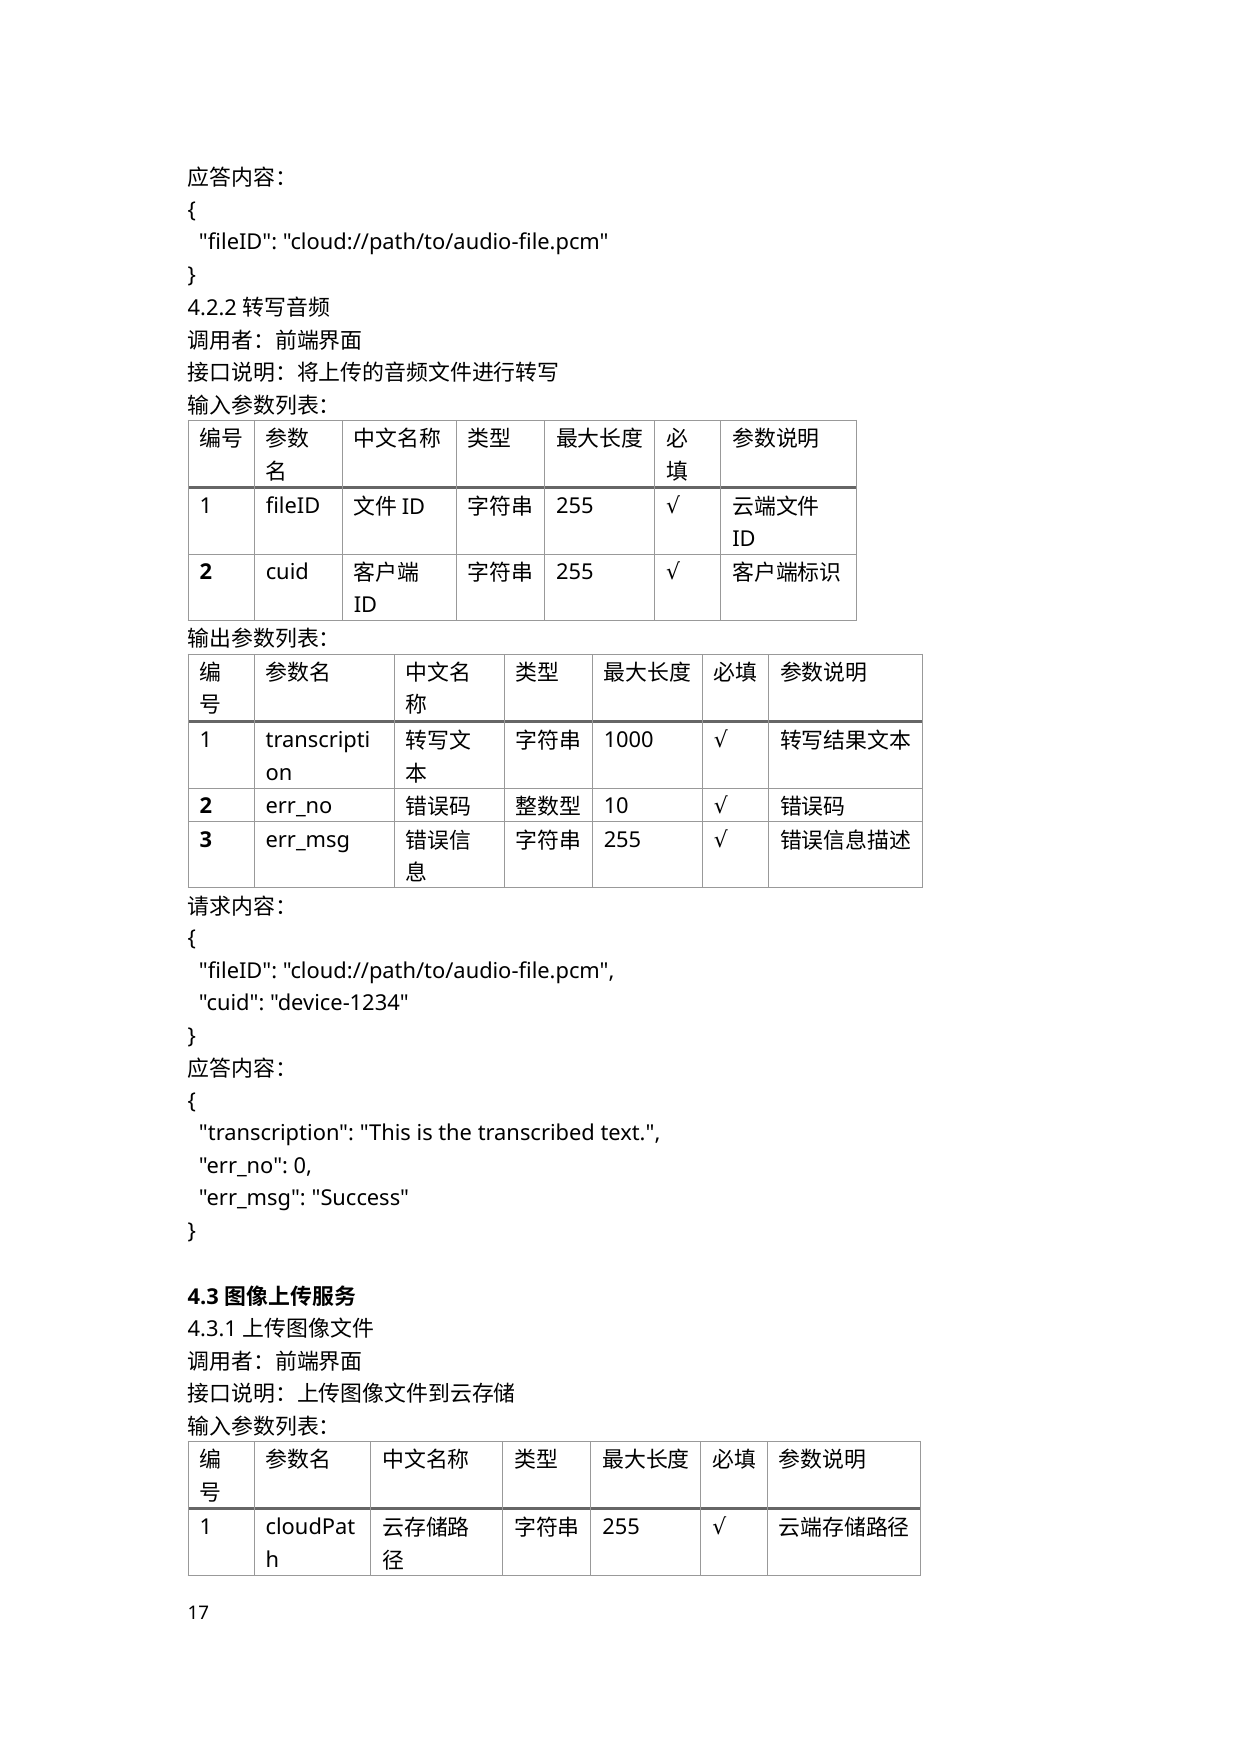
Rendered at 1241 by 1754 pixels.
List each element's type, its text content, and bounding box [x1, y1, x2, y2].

table_cell 转写结果文本 [769, 723, 922, 788]
text "err_msg": "Success" [187, 1181, 1053, 1213]
table_cell 1 [189, 723, 254, 788]
text 接口说明：上传图像文件到云存储 [187, 1376, 1053, 1408]
text 4.3.1 上传图像文件 [187, 1311, 1053, 1343]
table_cell 云端存储路径 [768, 1510, 920, 1575]
table_header 必填 [703, 655, 768, 719]
table_header 中文名称 [395, 655, 504, 719]
table_cell 字符串 [457, 489, 544, 554]
text "fileID": "cloud://path/to/audio-file.pcm", [187, 953, 1053, 986]
table_header 中文名称 [343, 421, 456, 486]
table_cell √ [703, 789, 768, 821]
table_header 必填 [701, 1442, 767, 1507]
table_cell 错误码 [395, 789, 504, 821]
table_cell 255 [593, 822, 702, 887]
table_cell 255 [591, 1510, 700, 1575]
table_header 编号 [189, 1442, 254, 1507]
text { [187, 192, 1053, 225]
table_header 参数名 [255, 1442, 370, 1507]
table_cell 10 [593, 789, 702, 821]
table_header 参数说明 [769, 655, 922, 719]
table_cell 错误信息 [395, 822, 504, 887]
table_header 类型 [503, 1442, 590, 1507]
table_cell 字符串 [505, 822, 592, 887]
table_header 最大长度 [591, 1442, 700, 1507]
table_cell 客户端ID [343, 555, 456, 620]
table_header 参数说明 [768, 1442, 920, 1507]
text 应答内容： [187, 160, 1053, 192]
table_cell √ [703, 822, 768, 887]
table_cell √ [701, 1510, 767, 1575]
table_cell 文件ID [343, 489, 456, 554]
text 4.3 图像上传服务 [187, 1278, 1053, 1311]
text 接口说明：将上传的音频文件进行转写 [187, 355, 1053, 387]
table_cell 云存储路径 [371, 1510, 502, 1575]
table_cell 1 [189, 489, 254, 554]
table_header 必填 [655, 421, 720, 486]
text "fileID": "cloud://path/to/audio-file.pcm" [187, 225, 1053, 257]
table_cell cloudPath [255, 1510, 370, 1575]
table_cell 字符串 [505, 723, 592, 788]
text 调用者：前端界面 [187, 1343, 1053, 1376]
table_header 参数说明 [721, 421, 856, 486]
table_cell 255 [545, 555, 654, 620]
text 请求内容： [187, 888, 1053, 921]
table_header 参数名 [255, 421, 342, 486]
text 输出参数列表： [187, 621, 1053, 653]
table_header 最大长度 [593, 655, 702, 719]
table_cell 云端文件ID [721, 489, 856, 554]
text { [187, 1083, 1053, 1116]
text } [187, 1213, 1053, 1246]
table_header 中文名称 [371, 1442, 502, 1507]
text { [187, 921, 1053, 953]
table_header 编号 [189, 655, 254, 719]
table_cell 3 [189, 822, 254, 887]
table_cell 错误信息描述 [769, 822, 922, 887]
text "transcription": "This is the transcribed text.", [187, 1116, 1053, 1148]
table_cell √ [655, 489, 720, 554]
table_cell 整数型 [505, 789, 592, 821]
text 输入参数列表： [187, 387, 1053, 420]
table_cell 2 [189, 555, 254, 620]
text 应答内容： [187, 1051, 1053, 1083]
table_cell 1000 [593, 723, 702, 788]
table_cell 字符串 [457, 555, 544, 620]
table_cell 字符串 [503, 1510, 590, 1575]
text "err_no": 0, [187, 1148, 1053, 1181]
table_cell err_msg [255, 822, 394, 887]
text 调用者：前端界面 [187, 322, 1053, 355]
table_cell 转写文本 [395, 723, 504, 788]
text } [187, 1018, 1053, 1051]
table_cell err_no [255, 789, 394, 821]
table_header 类型 [505, 655, 592, 719]
table_cell transcription [255, 723, 394, 788]
table_cell 1 [189, 1510, 254, 1575]
table_cell 客户端标识 [721, 555, 856, 620]
table_cell 2 [189, 789, 254, 821]
table_cell cuid [255, 555, 342, 620]
table_cell 错误码 [769, 789, 922, 821]
table_cell 255 [545, 489, 654, 554]
text "cuid": "device-1234" [187, 986, 1053, 1018]
table_header 参数名 [255, 655, 394, 719]
table_header 最大长度 [545, 421, 654, 486]
table_cell fileID [255, 489, 342, 554]
table_cell √ [703, 723, 768, 788]
text 输入参数列表： [187, 1408, 1053, 1441]
table_cell √ [655, 555, 720, 620]
table_header 类型 [457, 421, 544, 486]
text 4.2.2 转写音频 [187, 290, 1053, 322]
table_header 编号 [189, 421, 254, 486]
text } [187, 257, 1053, 290]
